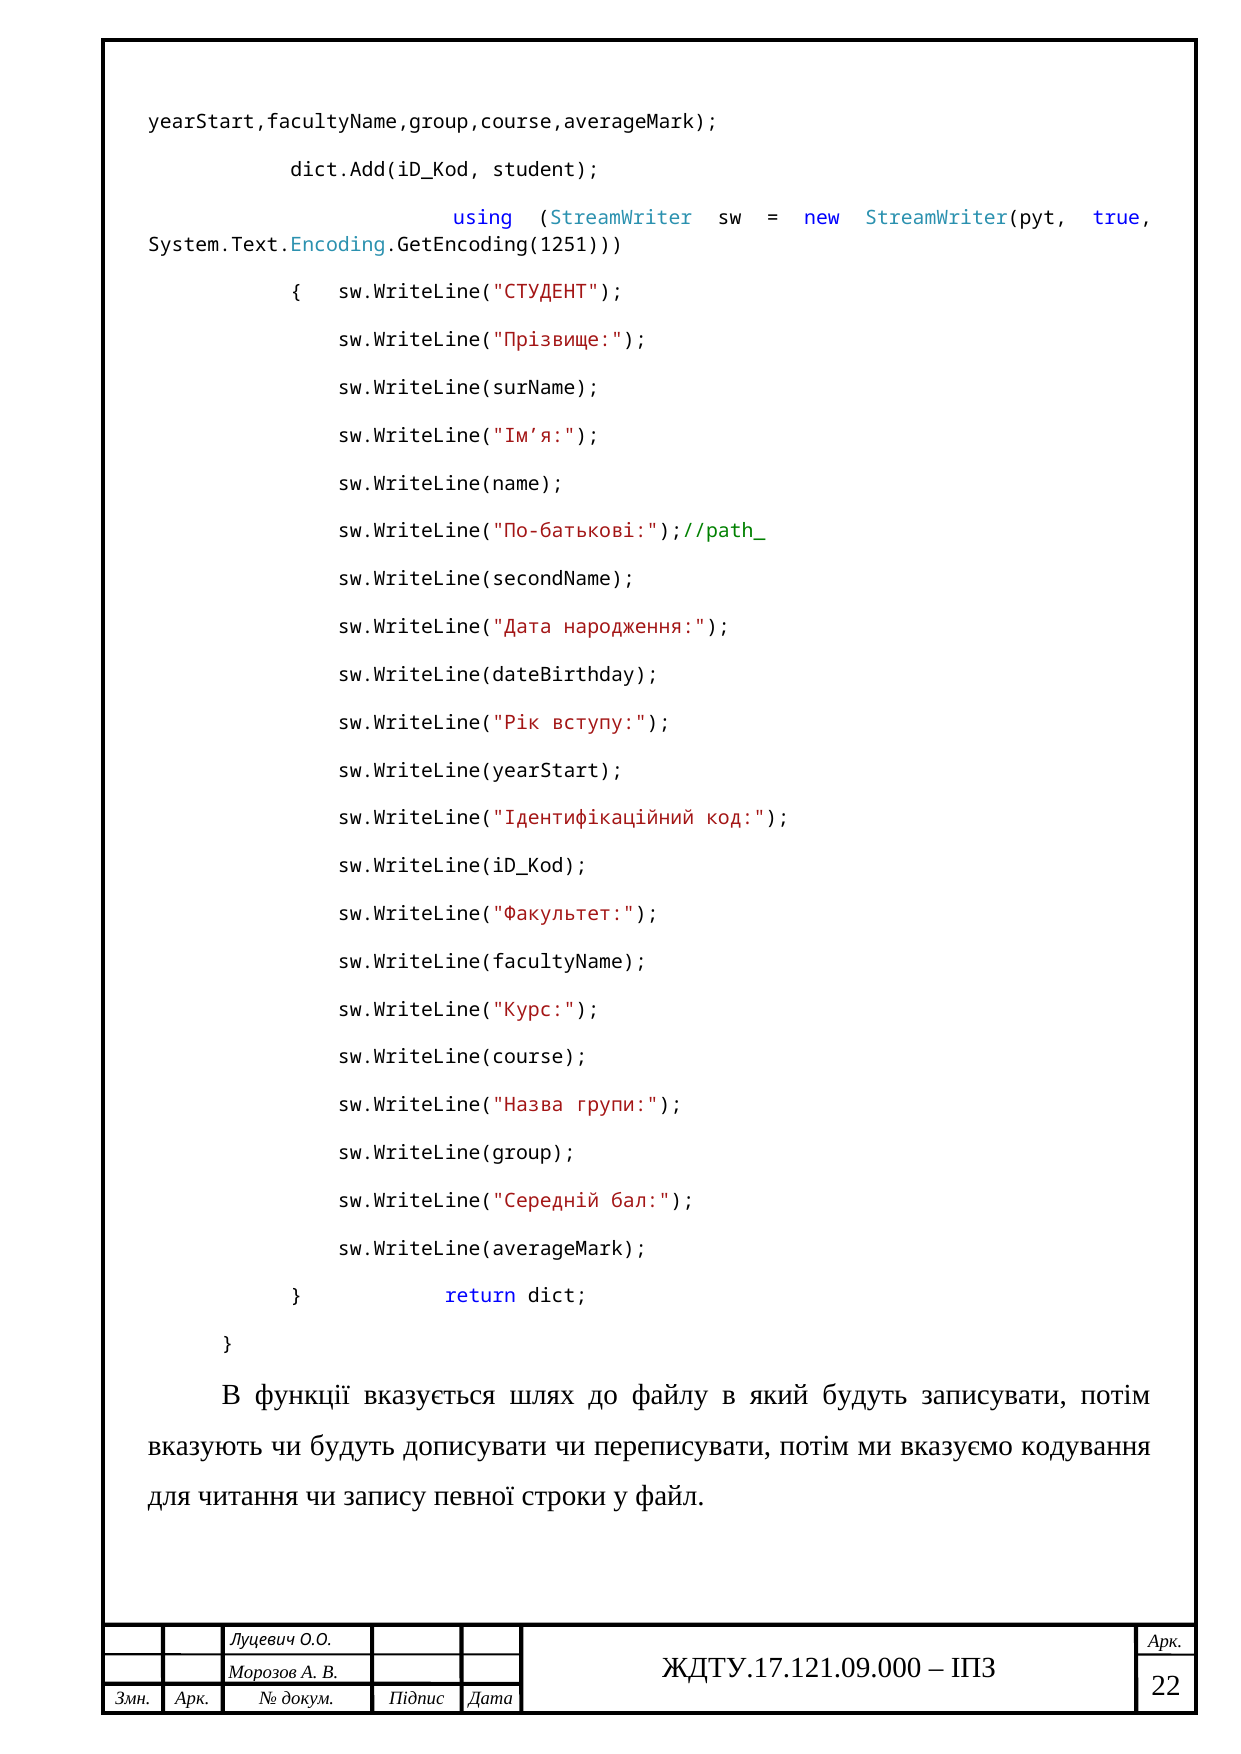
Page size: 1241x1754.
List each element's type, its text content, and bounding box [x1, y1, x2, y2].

text sw.WriteLine("По-батькові:");//path_ [148, 517, 1152, 544]
text sw.WriteLine(secondName); [148, 564, 1152, 592]
text sw.WriteLine(dateBirthday); [148, 660, 1152, 687]
text sw.WriteLine("Курс:"); [148, 995, 1152, 1022]
text sw.WriteLine(surName); [148, 373, 1152, 400]
text sw.WriteLine("Назва групи:"); [148, 1091, 1152, 1117]
text sw.WriteLine("Ідентифікаційний код:"); [148, 804, 1152, 831]
text dict.Add(iD_Kod, student); [148, 155, 1152, 182]
text sw.WriteLine(averageMark); [148, 1234, 1152, 1261]
text } return dict; [148, 1282, 1152, 1309]
text sw.WriteLine("Факультет:"); [148, 899, 1152, 926]
text В функції вказується шлях до файлу в який будуть записувати, потім вказують чи будуть дописувати чи переписувати, потім ми вказуємо кодування для читання чи запису певної строки у файл. [148, 1377, 1152, 1512]
text sw.WriteLine(yearStart); [148, 756, 1152, 783]
text sw.WriteLine(course); [148, 1043, 1152, 1070]
text } [148, 1329, 1152, 1357]
text { sw.WriteLine("СТУДЕНТ"); [148, 278, 1152, 305]
text using (StreamWriter sw = new StreamWriter(pyt, true, System.Text.Encoding.GetEncoding(1251))) [148, 203, 1152, 257]
text yearStart,facultyName,group,course,averageMark); [148, 107, 1152, 134]
text sw.WriteLine("Прізвище:"); [148, 326, 1152, 352]
text sw.WriteLine(facultyName); [148, 947, 1152, 974]
text sw.WriteLine(name); [148, 469, 1152, 496]
text sw.WriteLine(iD_Kod); [148, 851, 1152, 878]
text sw.WriteLine("Ім’я:"); [148, 421, 1152, 448]
text sw.WriteLine("Середній бал:"); [148, 1186, 1152, 1213]
text sw.WriteLine("Дата народження:"); [148, 612, 1152, 639]
text sw.WriteLine("Рік вступу:"); [148, 708, 1152, 735]
text sw.WriteLine(group); [148, 1138, 1152, 1165]
